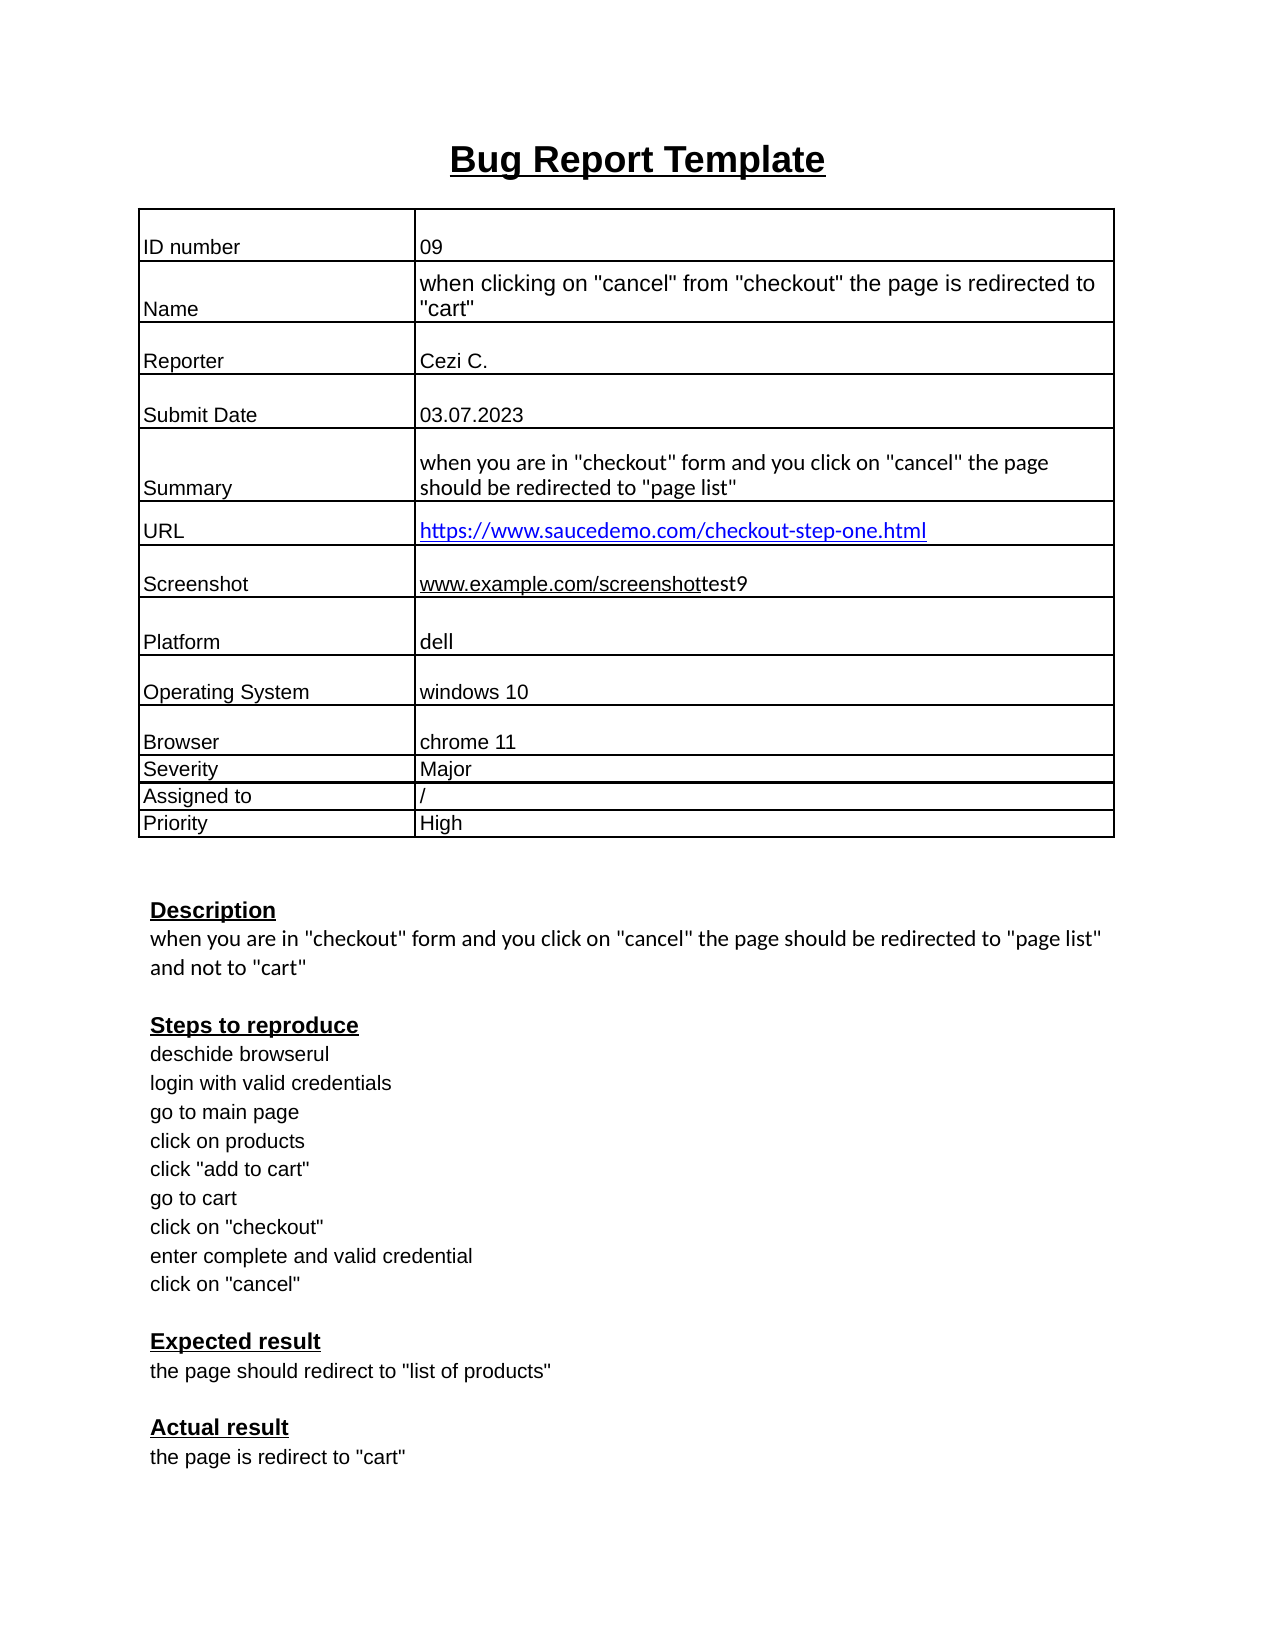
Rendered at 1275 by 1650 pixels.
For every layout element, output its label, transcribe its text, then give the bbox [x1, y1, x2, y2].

table_cell Cezi C. [416, 323, 1113, 373]
text the page is redirect to "cart" [150, 1441, 1125, 1470]
text Description [150, 895, 1125, 924]
table_cell Severity [140, 756, 414, 781]
text go to main page [150, 1096, 1125, 1125]
table_cell Submit Date [140, 375, 414, 427]
text go to cart [150, 1183, 1125, 1211]
text Expected result [150, 1326, 1125, 1355]
table_cell / [416, 784, 1113, 808]
text deschide browserul [150, 1039, 1125, 1068]
table_cell Operating System [140, 656, 414, 704]
table_cell Reporter [140, 323, 414, 373]
table_cell Screenshot [140, 546, 414, 596]
table_cell 03.07.2023 [416, 375, 1113, 427]
table_cell chrome 11 [416, 706, 1113, 754]
table_cell High [416, 811, 1113, 836]
table_cell windows 10 [416, 656, 1113, 704]
table_cell dell [416, 598, 1113, 654]
text click on products [150, 1125, 1125, 1154]
table_cell Major [416, 756, 1113, 781]
table_cell https://www.saucedemo.com/checkout-step-one.html [416, 502, 1113, 544]
table_header 09 [416, 210, 1113, 259]
table_cell when you are in "checkout" form and you click on "cancel" the page should be redirected to "page list" [416, 429, 1113, 500]
table_header ID number [140, 210, 414, 259]
text enter complete and valid credential [150, 1240, 1125, 1269]
text click on "cancel" [150, 1269, 1125, 1298]
table_cell Priority [140, 811, 414, 836]
text the page should redirect to "list of products" [150, 1355, 1125, 1384]
table_cell Name [140, 262, 414, 321]
text click on "checkout" [150, 1211, 1125, 1240]
text when you are in "checkout" form and you click on "cancel" the page should be redirected to "page list" and not to "cart" [150, 924, 1125, 981]
text Actual result [150, 1413, 1125, 1441]
table_cell Summary [140, 429, 414, 500]
table_cell Browser [140, 706, 414, 754]
table_cell Assigned to [140, 784, 414, 808]
table_cell www.example.com/screenshottest9 [416, 546, 1113, 596]
table_cell URL [140, 502, 414, 544]
table_cell when clicking on "cancel" from "checkout" the page is redirected to "cart" [416, 262, 1113, 321]
text Steps to reproduce [150, 1010, 1125, 1039]
text login with valid credentials [150, 1068, 1125, 1096]
text click "add to cart" [150, 1154, 1125, 1183]
table_cell Platform [140, 598, 414, 654]
text Bug Report Template [150, 150, 1125, 179]
